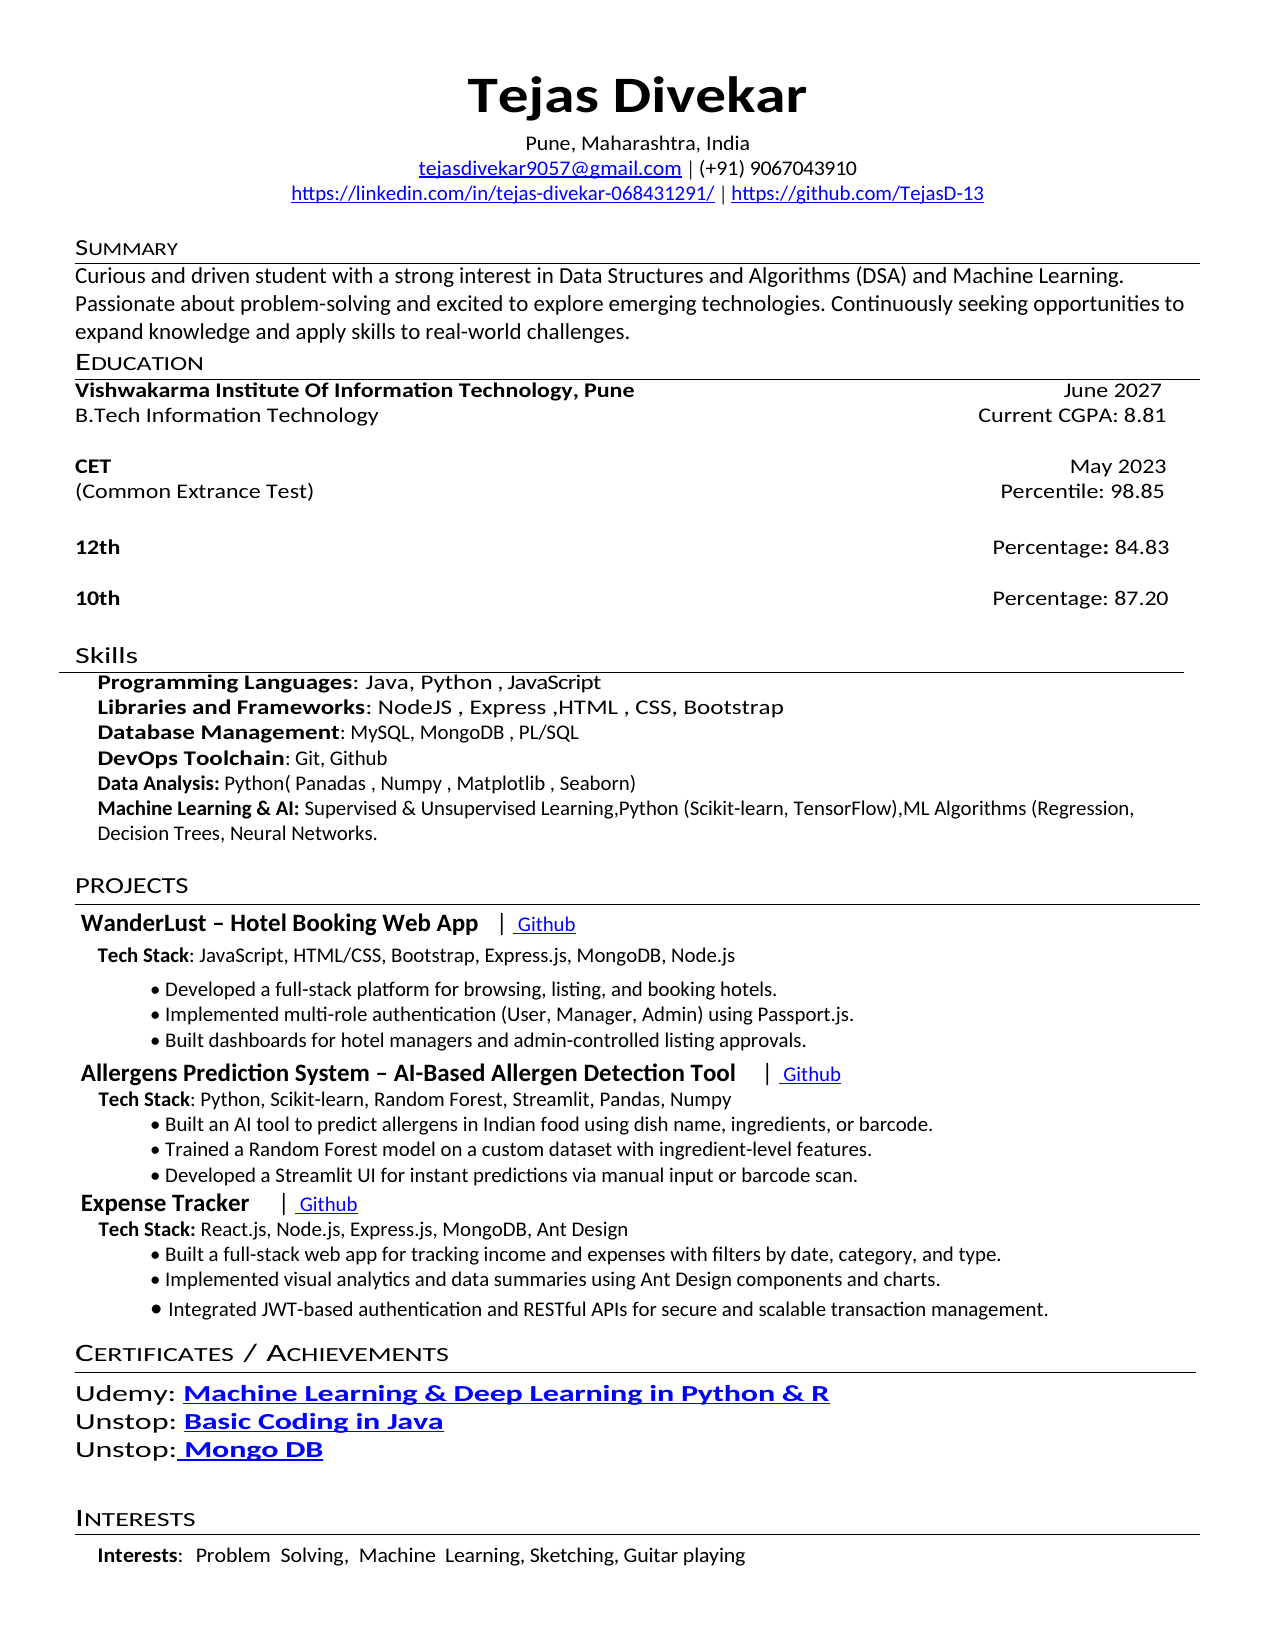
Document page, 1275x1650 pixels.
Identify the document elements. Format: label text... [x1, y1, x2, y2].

subtitle Allergens Prediction System – AI-Based Allergen Detection Tool | Github [75, 1061, 1200, 1086]
text Libraries and Frameworks: NodeJS , Express ,HTML , CSS, Bootstrap [97, 694, 1200, 720]
subtitle Vishwakarma Institute Of Information Technology, Pune June 2027 [75, 380, 1200, 402]
subtitle • Integrated JWT-based authentication and RESTful APIs for secure and scalable transaction management. [128, 1292, 1200, 1322]
subtitle 10th Percentage: 87.20 [75, 585, 1200, 611]
text Interests: Problem Solving, Machine Learning, Sketching, Guitar playing [97, 1542, 1200, 1567]
subtitle CET May 2023 [75, 453, 1200, 478]
subtitle Education [75, 346, 1200, 377]
title Tejas Divekar [410, 64, 865, 124]
subtitle Tech Stack: JavaScript, HTML/CSS, Bootstrap, Express.js, MongoDB, Node.js [97, 942, 1200, 968]
subtitle • Trained a Random Forest model on a custom dataset with ingredient-level features. [150, 1137, 1200, 1162]
text Summary [75, 233, 1200, 261]
subtitle Interests [75, 1502, 1200, 1532]
subtitle • Built a full-stack web app for tracking income and expenses with filters by date, category, and type. [150, 1241, 1200, 1267]
text https://linkedin.com/in/tejas-divekar-068431291/ | https://github.com/TejasD-13 [75, 180, 1200, 205]
text Programming Languages: Java, Python , JavaScript [97, 669, 1200, 694]
subtitle • Implemented visual analytics and data summaries using Ant Design components and charts. [150, 1267, 1200, 1292]
subtitle WanderLust – Hotel Booking Web App | Github [75, 907, 1200, 938]
subtitle Certificates / Achievements [75, 1337, 1200, 1368]
subtitle Tech Stack: React.js, Node.js, Express.js, MongoDB, Ant Design [75, 1216, 1200, 1241]
text Machine Learning & AI: Supervised & Unsupervised Learning,Python (Scikit-learn, TensorFlow),ML Algorithms (Regression, Decision Trees, Neural Networks. [97, 795, 1200, 846]
text Curious and driven student with a strong interest in Data Structures and Algorithms (DSA) and Machine Learning. Passionate about problem-solving and excited to explore emerging technologies. Continuously seeking opportunities to expand knowledge and apply skills to real-world challenges. [75, 264, 1200, 345]
subtitle Expense Tracker | Github [75, 1191, 1200, 1216]
subtitle Udemy: Machine Learning & Deep Learning in Python & R [75, 1379, 1200, 1407]
subtitle 12th Percentage: 84.83 [75, 534, 1200, 560]
subtitle Unstop: Mongo DB [75, 1435, 1200, 1463]
subtitle B.Tech Information Technology Current CGPA: 8.81 [75, 402, 1200, 428]
text Pune, Maharashtra, India tejasdivekar9057@gmail.com | (+91) 9067043910 [410, 130, 865, 180]
text DevOps Toolchain: Git, Github [97, 745, 1200, 770]
subtitle (Common Extrance Test) Percentile: 98.85 [75, 478, 1200, 504]
text Database Management: MySQL, MongoDB , PL/SQL [97, 720, 1200, 745]
subtitle Skills [75, 641, 1200, 669]
subtitle • Developed a Streamlit UI for instant predictions via manual input or barcode scan. [150, 1162, 1200, 1187]
subtitle • Built an AI tool to predict allergens in Indian food using dish name, ingredients, or barcode. [150, 1111, 1200, 1137]
subtitle Unstop: Basic Coding in Java [75, 1407, 1200, 1435]
text Data Analysis: Python( Panadas , Numpy , Matplotlib , Seaborn) [97, 770, 1200, 795]
subtitle • Developed a full-stack platform for browsing, listing, and booking hotels. • Implemented multi-role authentication (User, Manager, Admin) using Passport.js. • Built dashboards for hotel managers and admin-controlled listing approvals. [150, 976, 1200, 1052]
text PROJECTS [75, 871, 1200, 899]
subtitle Tech Stack: Python, Scikit-learn, Random Forest, Streamlit, Pandas, Numpy [75, 1086, 1200, 1111]
